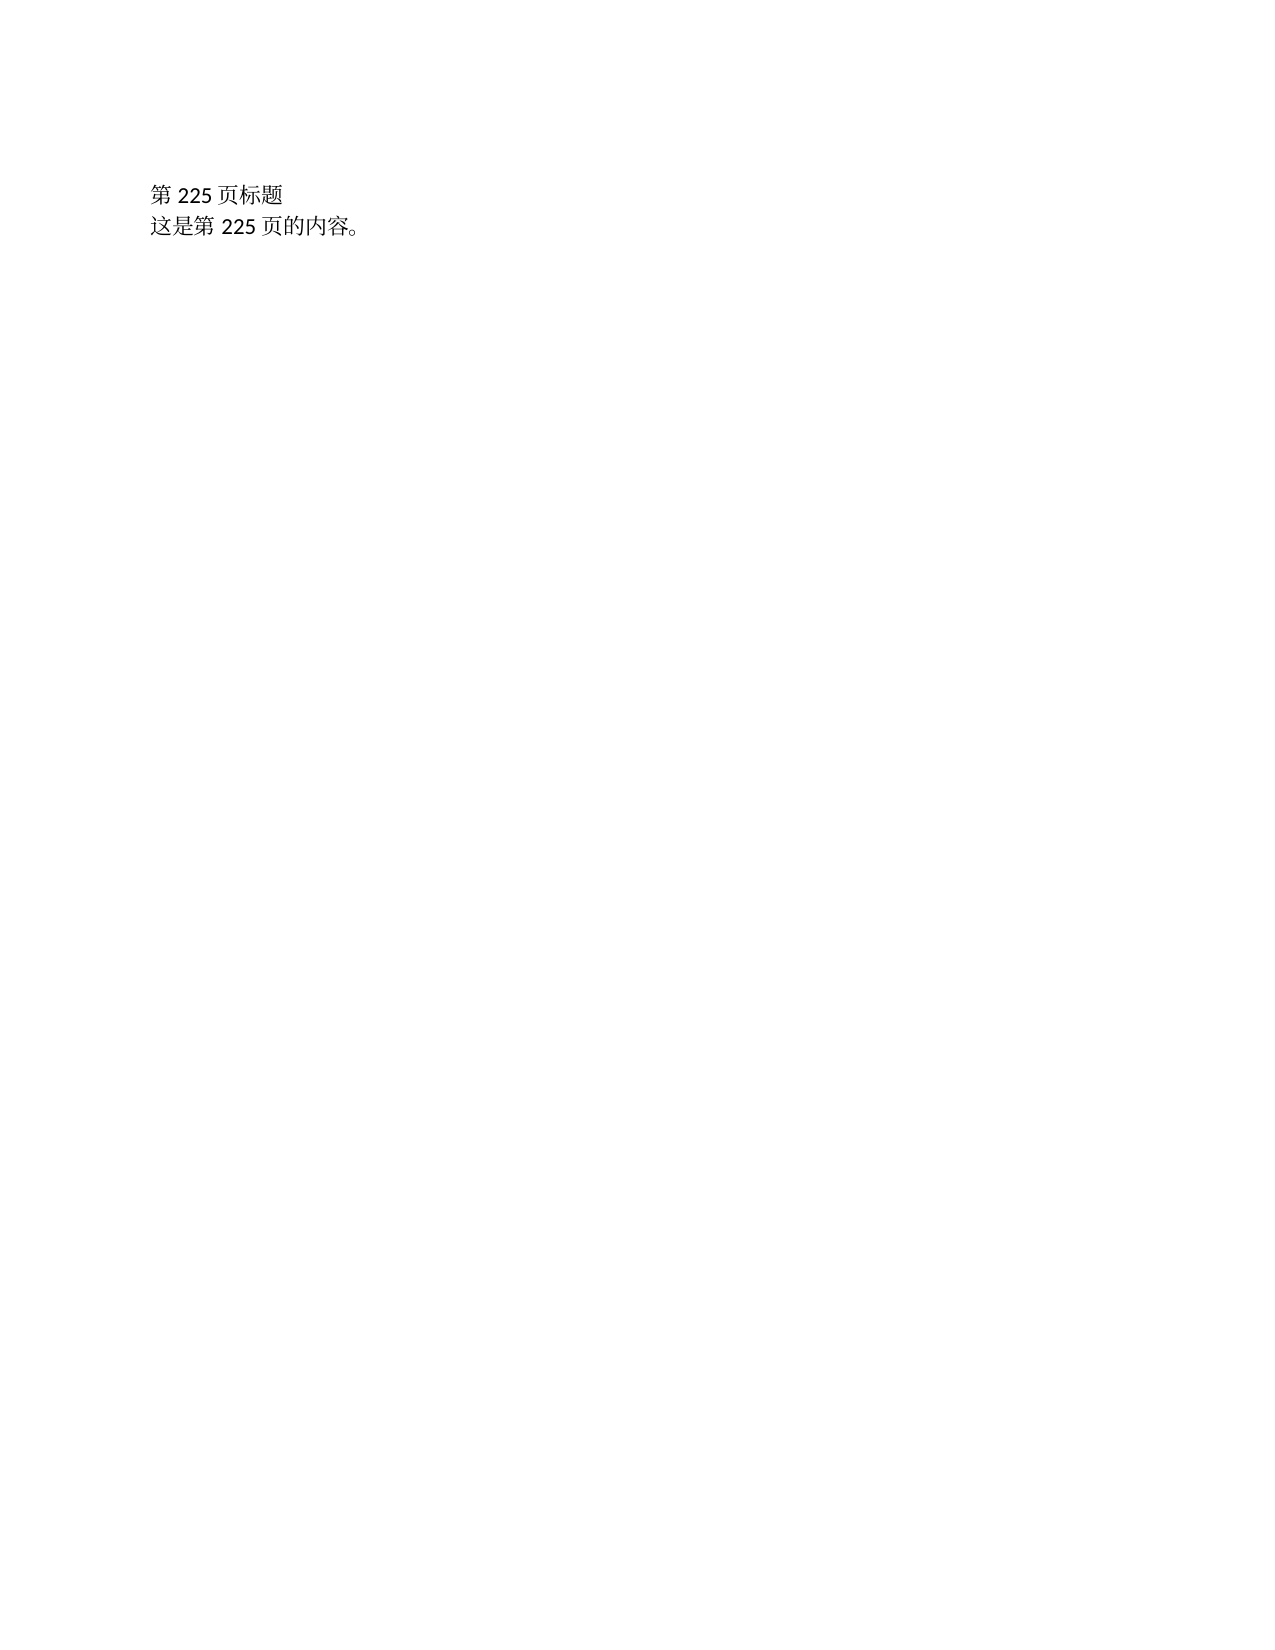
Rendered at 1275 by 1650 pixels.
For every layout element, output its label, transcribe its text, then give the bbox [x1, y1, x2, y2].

text 这是第 225 页的内容。 [150, 218, 1125, 252]
